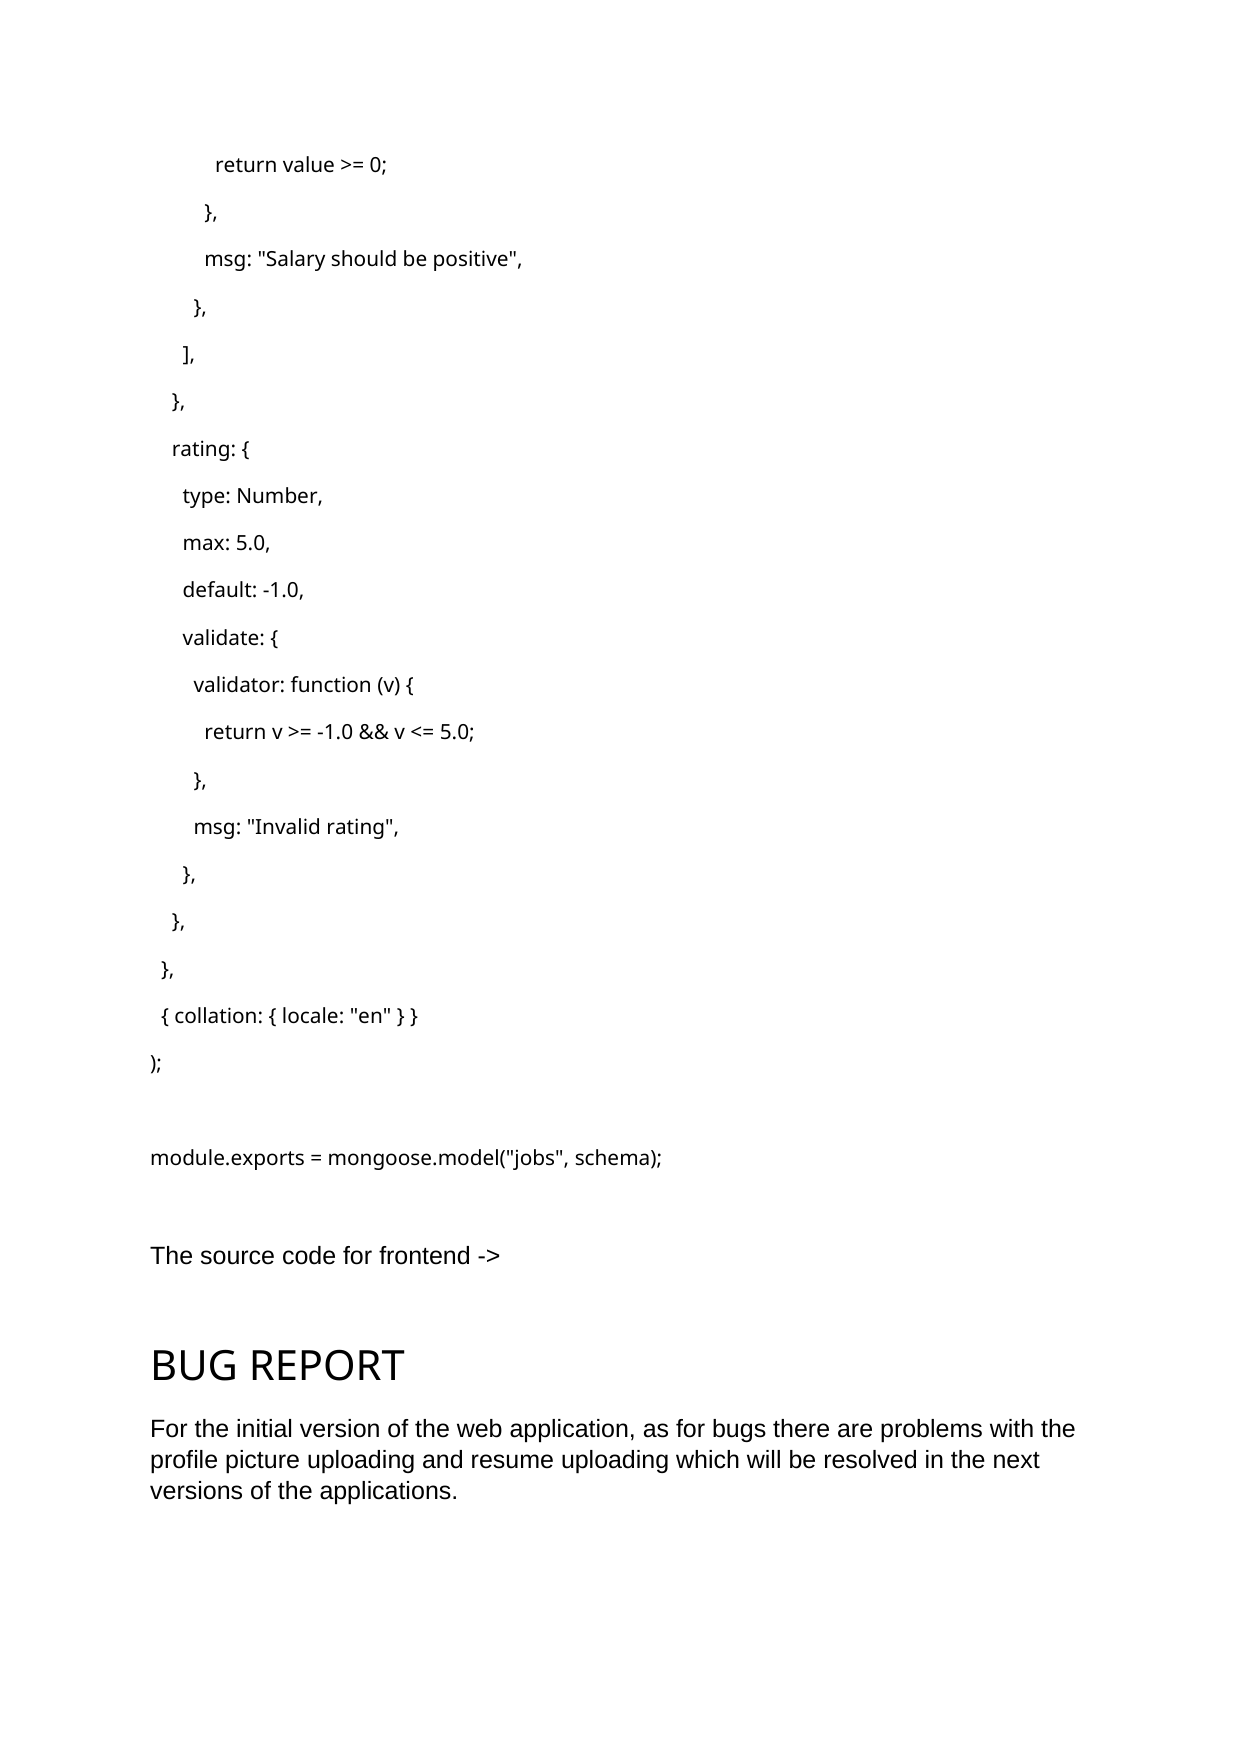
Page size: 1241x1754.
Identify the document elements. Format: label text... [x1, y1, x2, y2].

text msg: "Invalid rating", [150, 812, 1090, 841]
text rating: { [150, 434, 1090, 462]
text return v >= -1.0 && v <= 5.0; [150, 717, 1090, 746]
text }, [150, 907, 1090, 935]
text default: -1.0, [150, 576, 1090, 604]
text ], [150, 339, 1090, 368]
text BUG REPORT [150, 1336, 1090, 1393]
text validator: function (v) { [150, 670, 1090, 699]
text return value >= 0; [150, 150, 1090, 178]
text }, [150, 954, 1090, 982]
text type: Number, [150, 481, 1090, 509]
text { collation: { locale: "en" } } [150, 1001, 1090, 1030]
text validate: { [150, 623, 1090, 651]
text }, [150, 292, 1090, 320]
text module.exports = mongoose.model("jobs", schema); [150, 1143, 1090, 1172]
text The source code for frontend -> [150, 1241, 1090, 1269]
text }, [150, 859, 1090, 888]
text msg: "Salary should be positive", [150, 244, 1090, 273]
text }, [150, 386, 1090, 415]
text ); [150, 1048, 1090, 1077]
text }, [150, 197, 1090, 226]
text }, [150, 765, 1090, 793]
text For the initial version of the web application, as for bugs there are problems with the profile picture uploading and resume uploading which will be resolved in the next versions of the applications. [150, 1414, 1090, 1505]
text max: 5.0, [150, 528, 1090, 557]
